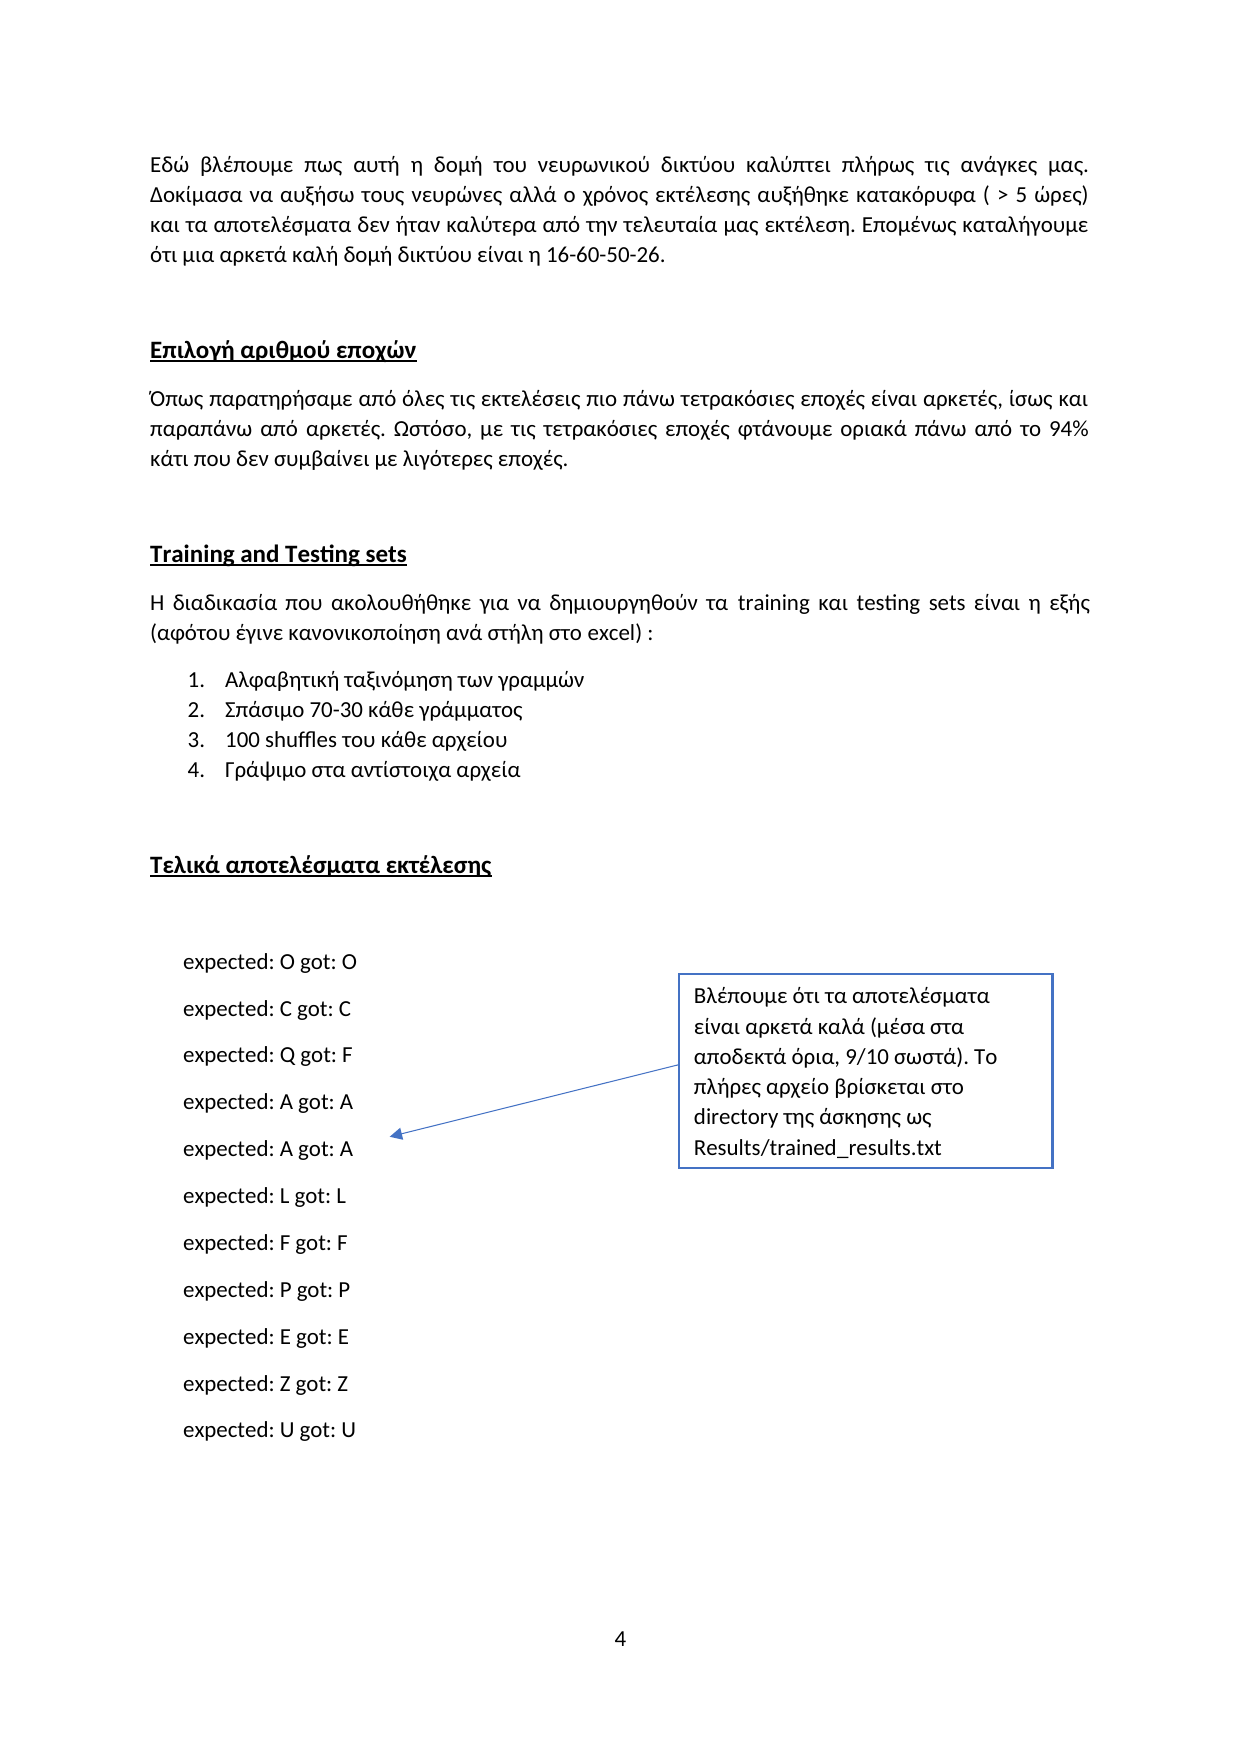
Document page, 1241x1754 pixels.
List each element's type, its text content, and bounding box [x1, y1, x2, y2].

list 100 shuffles του κάθε αρχείου [187, 725, 1090, 753]
text Τελικά αποτελέσματα εκτέλεσης [150, 849, 1090, 880]
list Σπάσιμο 70-30 κάθε γράμματος [187, 695, 1090, 723]
text Η διαδικασία που ακολουθήθηκε για να δημιουργηθούν τα training και testing sets είναι η εξής (αφότου έγινε κανονικοποίηση ανά στήλη στο excel) : [150, 588, 1090, 646]
text Επιλογή αριθμού εποχών [150, 334, 1090, 365]
text Όπως παρατηρήσαμε από όλες τις εκτελέσεις πιο πάνω τετρακόσιες εποχές είναι αρκετές, ίσως και παραπάνω από αρκετές. Ωστόσο, με τις τετρακόσιες εποχές φτάνουμε οριακά πάνω από το 94% κάτι που δεν συμβαίνει με λιγότερες εποχές. [150, 384, 1090, 472]
text Training and Testing sets [150, 538, 1090, 569]
list Γράψιμο στα αντίστοιχα αρχεία [187, 755, 1090, 783]
text Εδώ βλέπουμε πως αυτή η δομή του νευρωνικού δικτύου καλύπτει πλήρως τις ανάγκες μας. Δοκίμασα να αυξήσω τους νευρώνες αλλά ο χρόνος εκτέλεσης αυξήθηκε κατακόρυφα ( > 5 ώρες) και τα αποτελέσματα δεν ήταν καλύτερα από την τελευταία μας εκτέλεση. Επομένως καταλήγουμε ότι μια αρκετά καλή δομή δικτύου είναι η 16-60-50-26. [150, 150, 1090, 269]
list Αλφαβητική ταξινόμηση των γραμμών [187, 665, 1090, 693]
